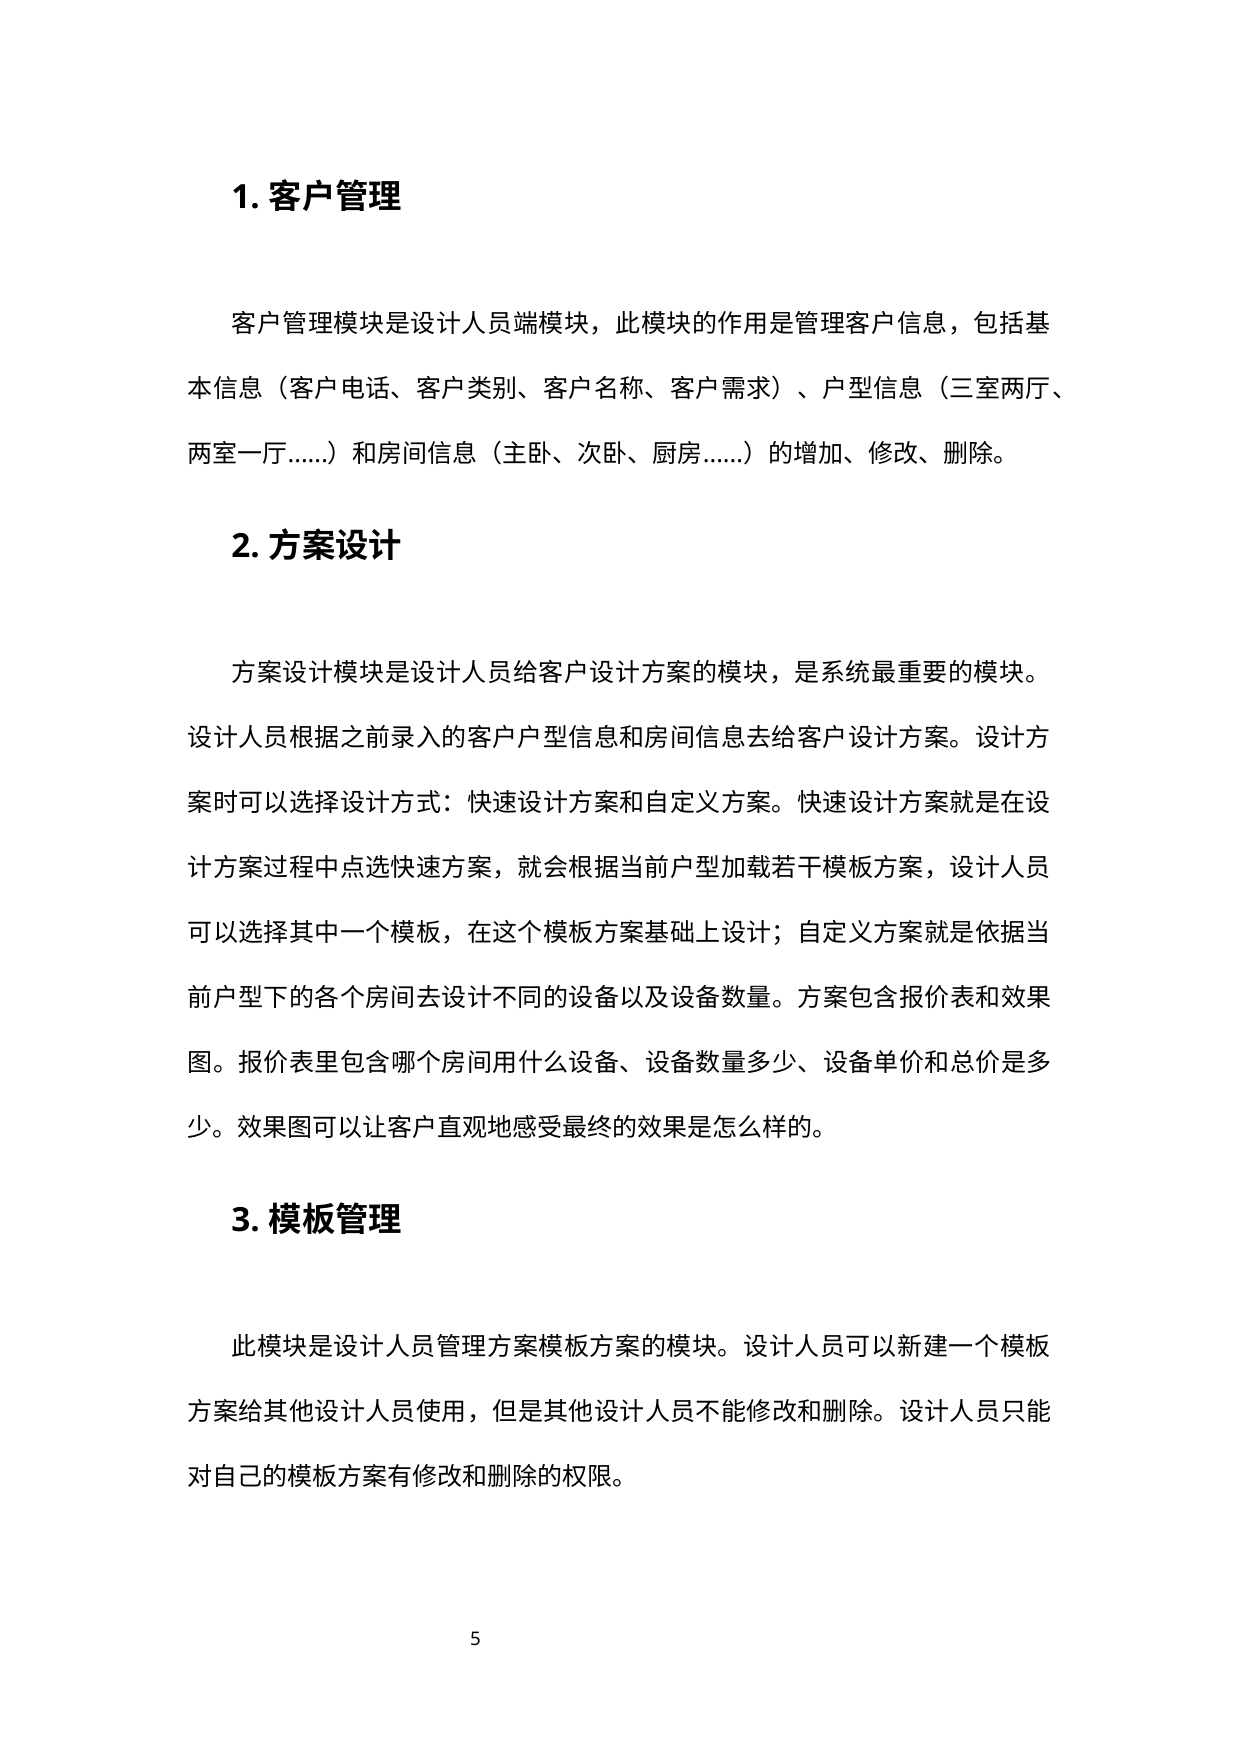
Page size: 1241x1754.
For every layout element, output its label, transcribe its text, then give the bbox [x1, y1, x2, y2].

subtitle 模板管理 [231, 1185, 1053, 1250]
subtitle 方案设计 [231, 511, 1053, 576]
text 方案设计模块是设计人员给客户设计方案的模块，是系统最重要的模块。设计人员根据之前录入的客户户型信息和房间信息去给客户设计方案。设计方案时可以选择设计方式：快速设计方案和自定义方案。快速设计方案就是在设计方案过程中点选快速方案，就会根据当前户型加载若干模板方案，设计人员可以选择其中一个模板，在这个模板方案基础上设计；自定义方案就是依据当前户型下的各个房间去设计不同的设备以及设备数量。方案包含报价表和效果图。报价表里包含哪个房间用什么设备、设备数量多少、设备单价和总价是多少。效果图可以让客户直观地感受最终的效果是怎么样的。 [187, 638, 1053, 1158]
subtitle 客户管理 [231, 162, 1053, 227]
text 此模块是设计人员管理方案模板方案的模块。设计人员可以新建一个模板方案给其他设计人员使用，但是其他设计人员不能修改和删除。设计人员只能对自己的模板方案有修改和删除的权限。 [187, 1312, 1053, 1507]
text 客户管理模块是设计人员端模块，此模块的作用是管理客户信息，包括基本信息（客户电话、客户类别、客户名称、客户需求）、户型信息（三室两厅、两室一厅......）和房间信息（主卧、次卧、厨房......）的增加、修改、删除。 [187, 289, 1053, 484]
